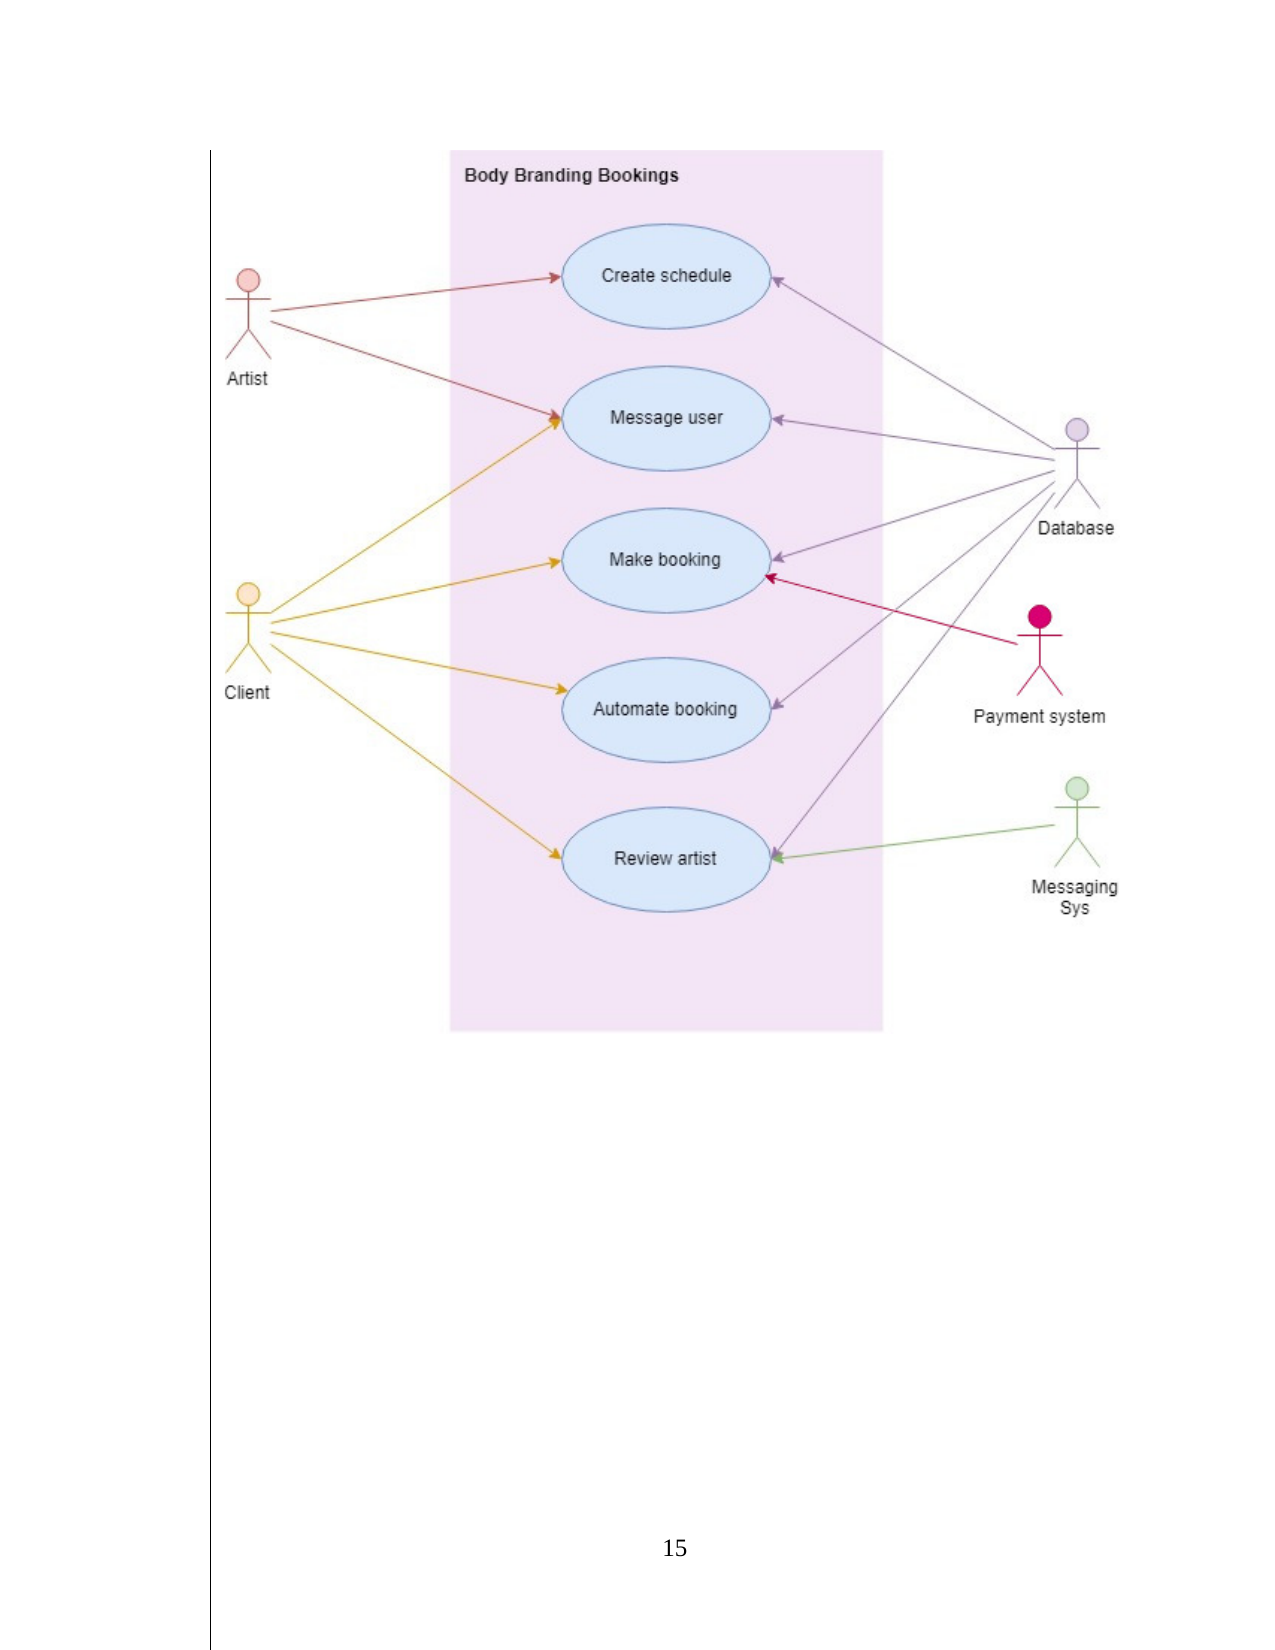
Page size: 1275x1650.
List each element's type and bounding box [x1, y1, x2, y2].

picture [224, 150, 1120, 1034]
